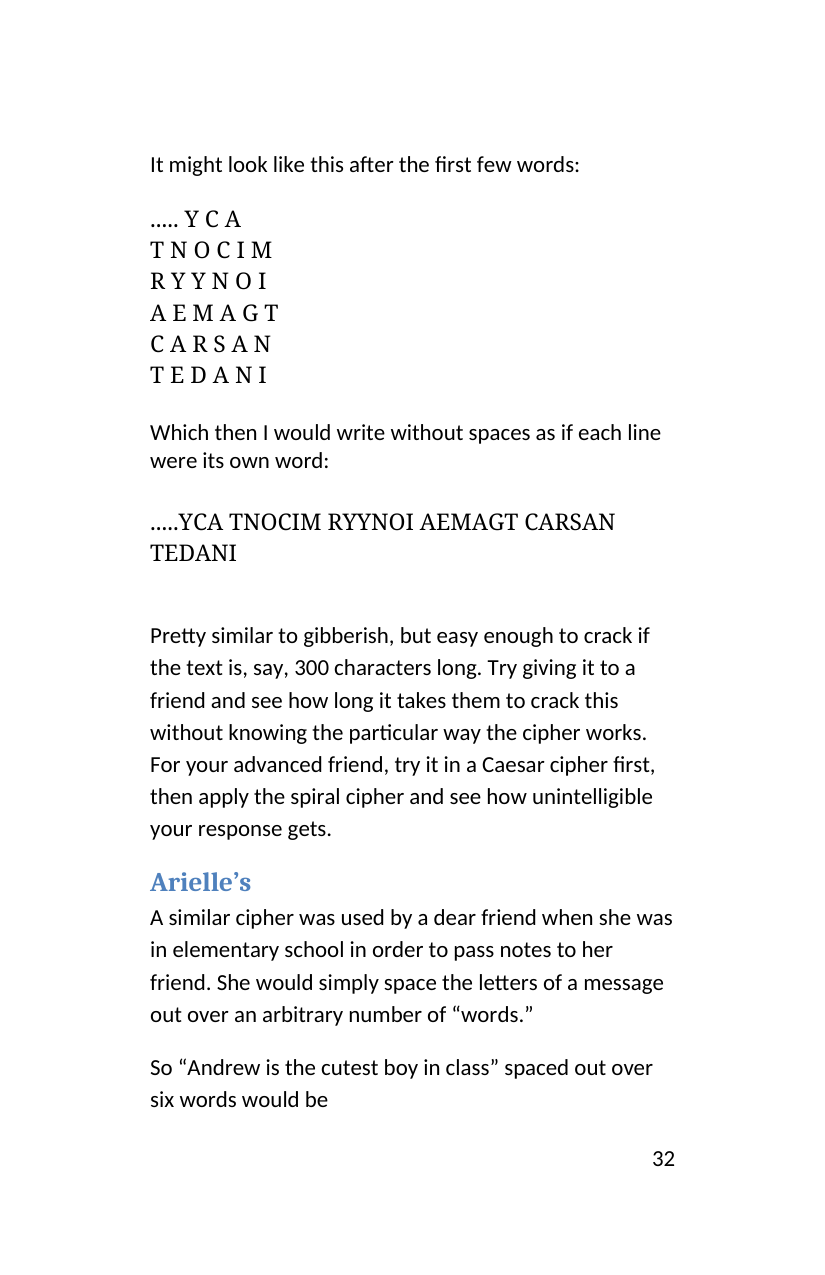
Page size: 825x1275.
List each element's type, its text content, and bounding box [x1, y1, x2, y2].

text .....YCA TNOCIM RYYNOI AEMAGT CARSAN TEDANI [150, 506, 675, 568]
text Pretty similar to gibberish, but easy enough to crack if the text is, say, 300 characters long. Try giving it to a friend and see how long it takes them to crack this without knowing the particular way the cipher works. For your advanced friend, try it in a Caesar cipher first, then apply the spiral cipher and see how unintelligible your response gets. [150, 621, 675, 842]
subtitle Arielle’s [150, 867, 675, 899]
text T N O C I M R Y Y N O I A E M A G T C A R S A N T E D A N I [150, 234, 675, 391]
text Which then I would write without spaces as if each line were its own word: [150, 418, 675, 474]
text ..... Y C A [150, 203, 675, 234]
text It might look like this after the first few words: [150, 150, 675, 178]
text A similar cipher was used by a dear friend when she was in elementary school in order to pass notes to her friend. She would simply space the letters of a message out over an arbitrary number of “words.” [150, 903, 675, 1028]
text So “Andrew is the cutest boy in class” spaced out over six words would be [150, 1053, 675, 1113]
